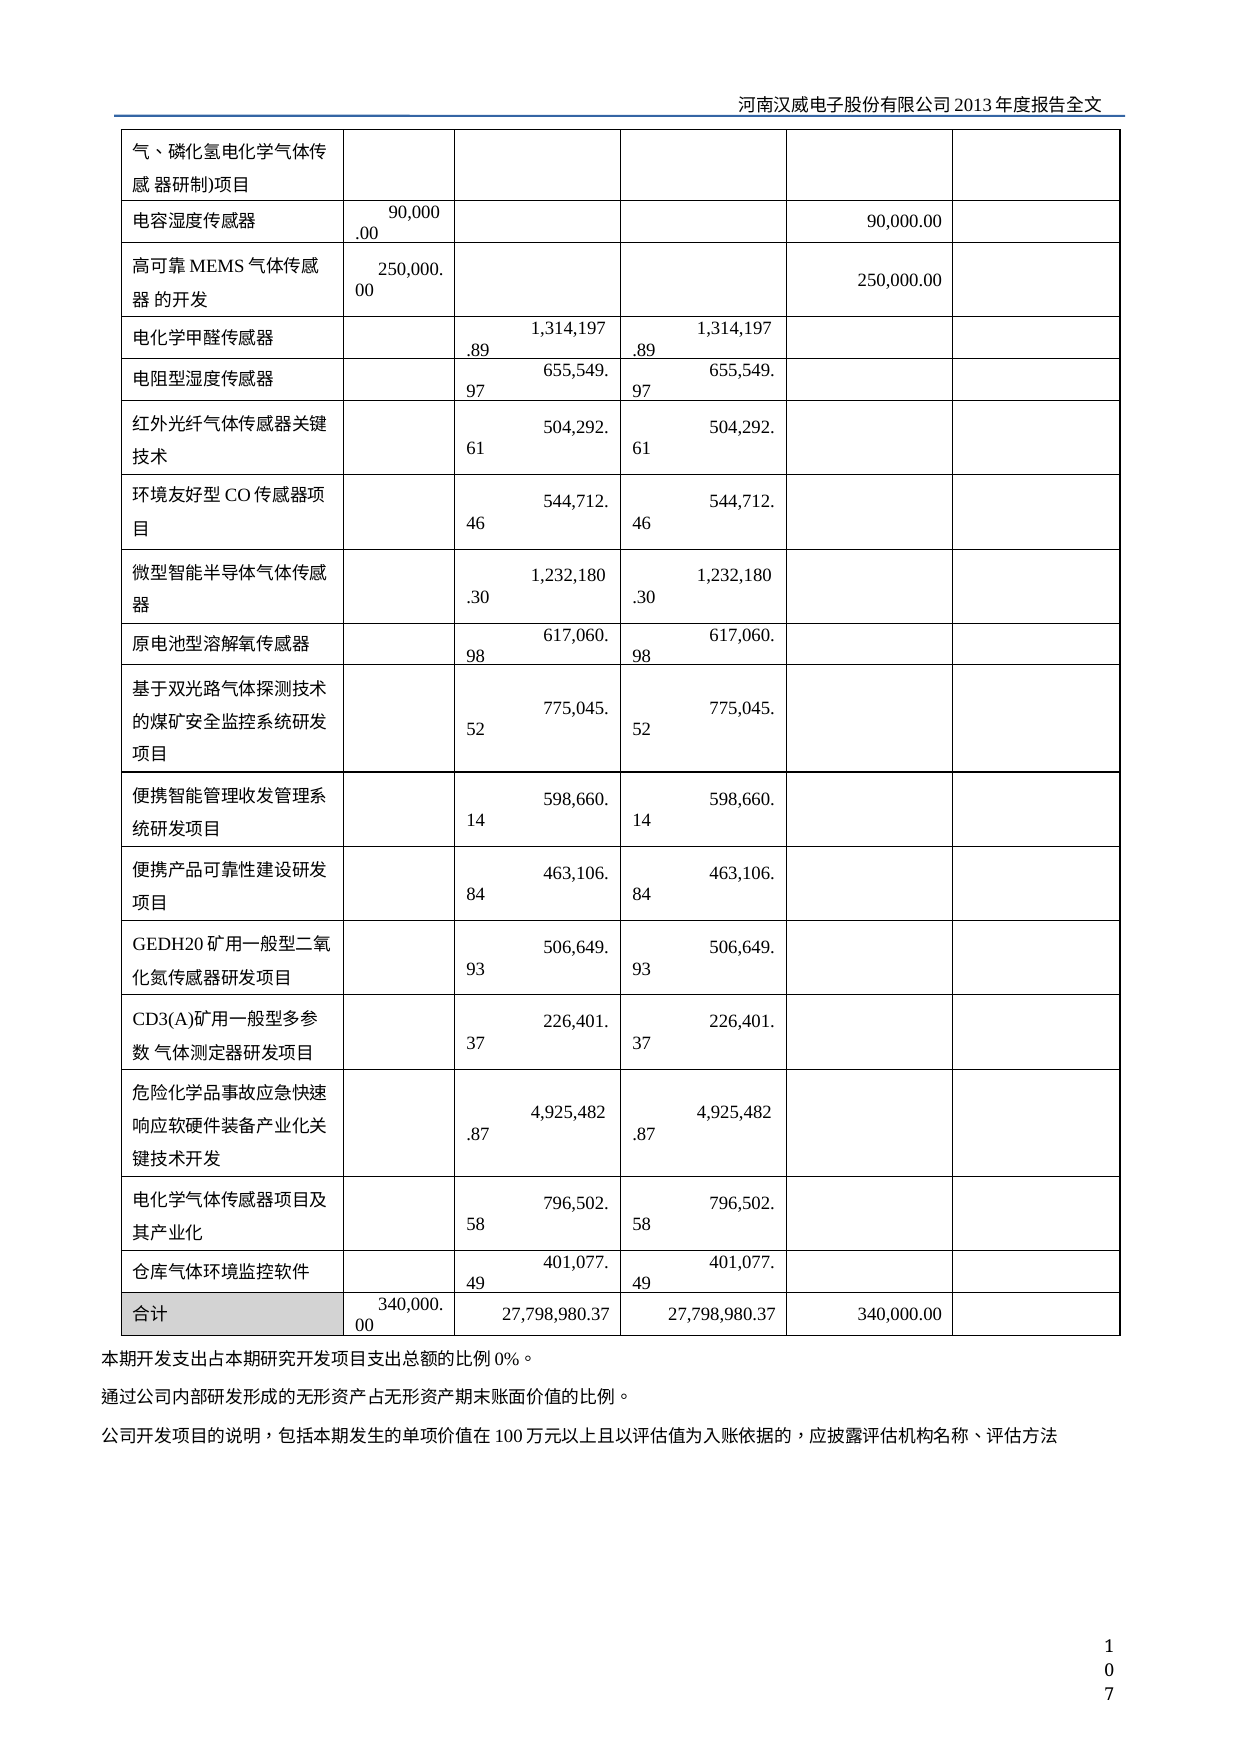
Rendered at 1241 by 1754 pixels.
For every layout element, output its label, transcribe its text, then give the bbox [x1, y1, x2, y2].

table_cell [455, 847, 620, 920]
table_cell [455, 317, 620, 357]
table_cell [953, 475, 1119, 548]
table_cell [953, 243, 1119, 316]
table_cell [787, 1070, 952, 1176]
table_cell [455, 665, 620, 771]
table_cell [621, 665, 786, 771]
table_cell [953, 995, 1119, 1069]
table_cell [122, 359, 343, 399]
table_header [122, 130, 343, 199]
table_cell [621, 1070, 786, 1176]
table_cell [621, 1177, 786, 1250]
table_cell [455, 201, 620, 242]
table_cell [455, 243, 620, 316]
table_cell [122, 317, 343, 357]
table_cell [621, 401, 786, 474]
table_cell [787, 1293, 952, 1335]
text 本期开发支出占本期研究开发项目支出总额的比例0%。 [101, 1346, 1140, 1370]
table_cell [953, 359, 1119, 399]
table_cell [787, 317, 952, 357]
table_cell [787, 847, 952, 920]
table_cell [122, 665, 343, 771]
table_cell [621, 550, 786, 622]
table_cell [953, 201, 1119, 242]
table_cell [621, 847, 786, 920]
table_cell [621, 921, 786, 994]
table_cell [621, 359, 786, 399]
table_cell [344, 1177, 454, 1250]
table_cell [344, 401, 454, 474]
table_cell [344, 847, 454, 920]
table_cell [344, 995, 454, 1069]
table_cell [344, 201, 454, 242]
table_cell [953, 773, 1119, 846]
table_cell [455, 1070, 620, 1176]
text 公司开发项目的说明，包括本期发生的单项价值在100万元以上且以评估值为入账依据的，应披露评估机构名称、评估方法 [101, 1424, 1140, 1448]
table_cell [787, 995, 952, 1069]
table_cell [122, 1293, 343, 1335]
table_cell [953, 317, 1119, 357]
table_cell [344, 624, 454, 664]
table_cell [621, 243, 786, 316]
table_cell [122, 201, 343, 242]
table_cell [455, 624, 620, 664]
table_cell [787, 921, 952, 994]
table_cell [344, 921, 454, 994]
text 通过公司内部研发形成的无形资产占无形资产期末账面价值的比例。 [101, 1385, 1140, 1409]
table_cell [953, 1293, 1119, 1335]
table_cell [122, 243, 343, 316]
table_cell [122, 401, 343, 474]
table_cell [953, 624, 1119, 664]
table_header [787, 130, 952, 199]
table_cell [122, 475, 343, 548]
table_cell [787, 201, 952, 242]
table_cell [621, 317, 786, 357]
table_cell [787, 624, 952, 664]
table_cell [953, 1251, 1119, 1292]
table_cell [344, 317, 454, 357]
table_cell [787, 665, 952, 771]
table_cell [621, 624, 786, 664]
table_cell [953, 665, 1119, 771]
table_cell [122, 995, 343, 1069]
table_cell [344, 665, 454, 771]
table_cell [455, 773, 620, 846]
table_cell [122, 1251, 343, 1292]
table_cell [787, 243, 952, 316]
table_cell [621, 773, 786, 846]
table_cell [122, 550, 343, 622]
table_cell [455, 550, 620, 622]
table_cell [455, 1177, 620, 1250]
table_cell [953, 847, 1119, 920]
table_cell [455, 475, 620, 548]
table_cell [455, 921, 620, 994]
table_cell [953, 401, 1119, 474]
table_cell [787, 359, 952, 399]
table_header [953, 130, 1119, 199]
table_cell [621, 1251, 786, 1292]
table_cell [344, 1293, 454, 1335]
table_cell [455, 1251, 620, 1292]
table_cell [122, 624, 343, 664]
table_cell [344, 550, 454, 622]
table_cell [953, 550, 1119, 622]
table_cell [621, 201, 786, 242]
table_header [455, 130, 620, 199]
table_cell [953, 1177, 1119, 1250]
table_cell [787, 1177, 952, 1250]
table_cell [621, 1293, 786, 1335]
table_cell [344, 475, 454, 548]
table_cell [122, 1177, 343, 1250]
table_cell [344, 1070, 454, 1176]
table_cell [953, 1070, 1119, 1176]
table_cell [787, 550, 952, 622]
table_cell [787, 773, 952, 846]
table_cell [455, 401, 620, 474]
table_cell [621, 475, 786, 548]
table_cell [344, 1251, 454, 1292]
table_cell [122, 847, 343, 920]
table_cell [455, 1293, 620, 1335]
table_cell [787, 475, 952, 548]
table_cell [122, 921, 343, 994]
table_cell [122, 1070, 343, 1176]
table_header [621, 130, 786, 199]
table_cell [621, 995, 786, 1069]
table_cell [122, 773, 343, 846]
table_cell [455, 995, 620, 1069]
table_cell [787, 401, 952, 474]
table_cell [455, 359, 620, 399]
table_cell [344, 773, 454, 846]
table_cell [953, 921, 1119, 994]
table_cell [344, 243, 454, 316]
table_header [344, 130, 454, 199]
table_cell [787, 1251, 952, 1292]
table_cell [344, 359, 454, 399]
